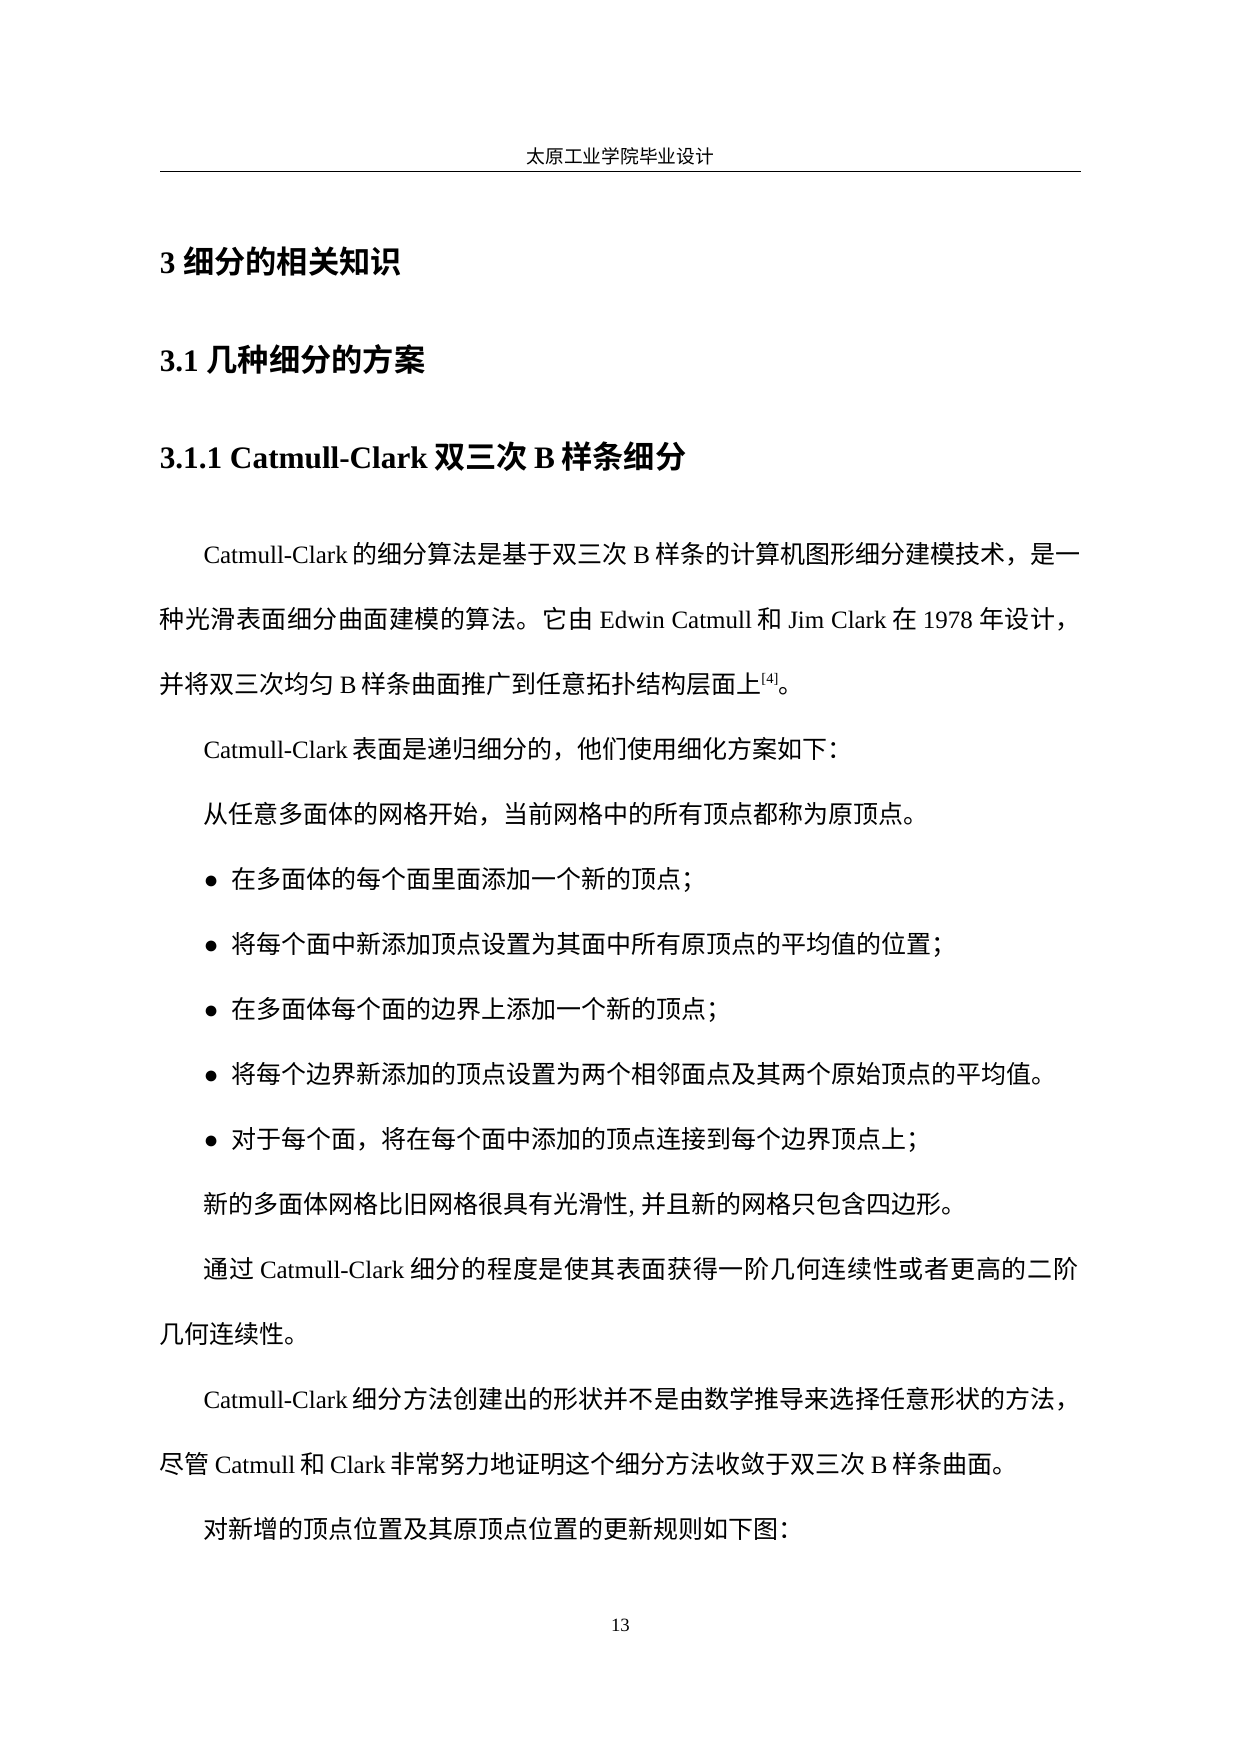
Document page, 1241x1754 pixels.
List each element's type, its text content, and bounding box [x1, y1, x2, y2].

text 3 细分的相关知识 [159, 227, 1081, 292]
text 通过Catmull-Clark细分的程度是使其表面获得一阶几何连续性或者更高的二阶几何连续性。 [159, 1235, 1081, 1365]
text 3.1.1 Catmull-Clark双三次B样条细分 [159, 422, 1081, 487]
text ● 将每个面中新添加顶点设置为其面中所有原顶点的平均值的位置； [159, 910, 1081, 975]
text Catmull-Clark细分方法创建出的形状并不是由数学推导来选择任意形状的方法，尽管Catmull和Clark非常努力地证明这个细分方法收敛于双三次B样条曲面。 [159, 1365, 1081, 1495]
text ● 将每个边界新添加的顶点设置为两个相邻面点及其两个原始顶点的平均值。 [159, 1040, 1081, 1105]
text 对新增的顶点位置及其原顶点位置的更新规则如下图： [159, 1495, 1081, 1560]
text ● 在多面体的每个面里面添加一个新的顶点； [159, 845, 1081, 910]
text 从任意多面体的网格开始，当前网格中的所有顶点都称为原顶点。 [159, 780, 1081, 845]
text Catmull-Clark的细分算法是基于双三次B样条的计算机图形细分建模技术，是一种光滑表面细分曲面建模的算法。它由Edwin Catmull和Jim Clark在1978 年设计，并将双三次均匀B样条曲面推广到任意拓扑结构层面上[4]。 [159, 520, 1081, 715]
text ● 在多面体每个面的边界上添加一个新的顶点； [159, 975, 1081, 1040]
text 3.1 几种细分的方案 [159, 325, 1081, 390]
text ● 对于每个面，将在每个面中添加的顶点连接到每个边界顶点上； [159, 1105, 1081, 1170]
text Catmull-Clark表面是递归细分的，他们使用细化方案如下： [159, 715, 1081, 780]
text 新的多面体网格比旧网格很具有光滑性, 并且新的网格只包含四边形。 [159, 1170, 1081, 1235]
